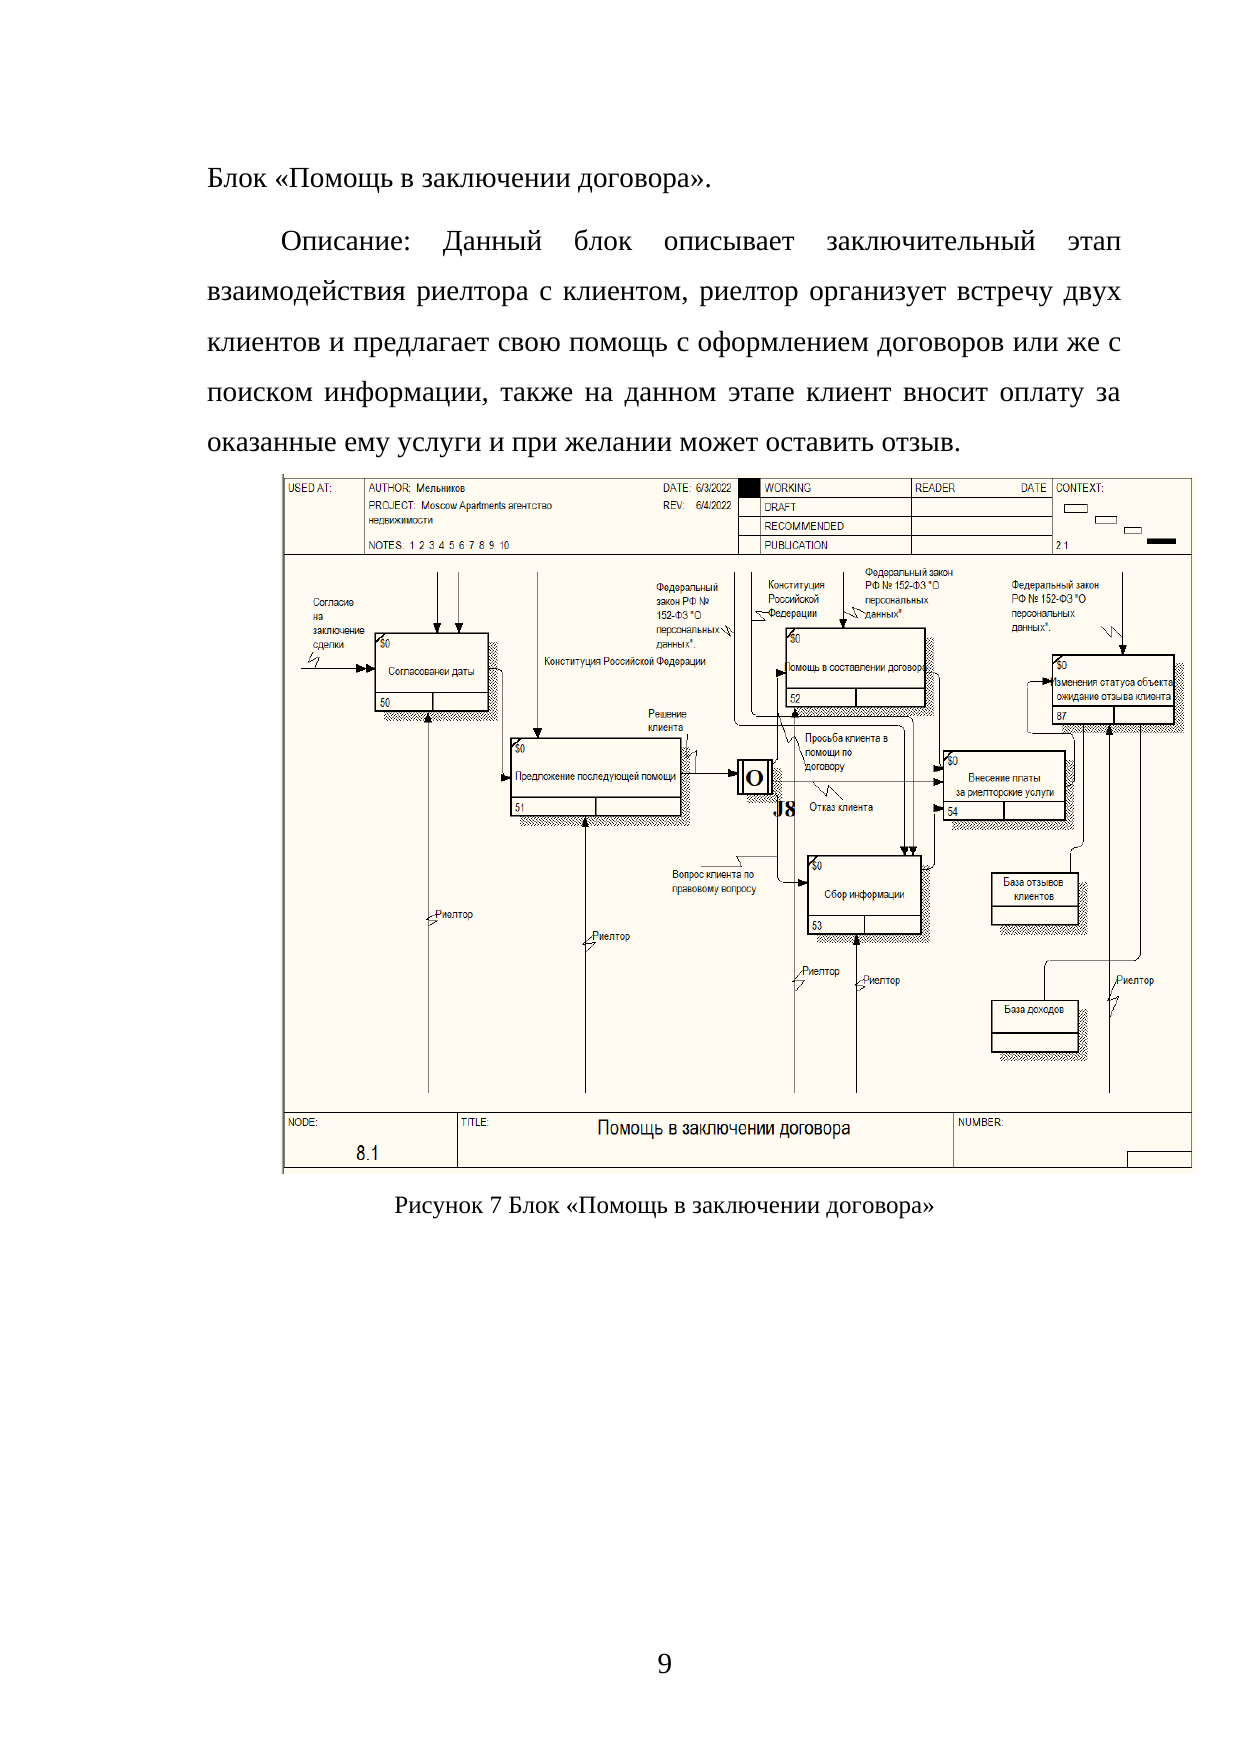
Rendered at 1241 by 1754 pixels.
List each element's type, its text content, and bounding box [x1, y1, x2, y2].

subtitle Блок «Помощь в заключении договора». [207, 160, 1122, 194]
picture [280, 474, 1196, 1174]
text Описание: Данный блок описывает заключительный этап взаимодействия риелтора с клиентом, риелтор организует встречу двух клиентов и предлагает свою помощь с оформлением договоров или же с поиском информации, также на данном этапе клиент вносит оплату за оказанные ему услуги и при желании может оставить отзыв. [207, 223, 1122, 458]
